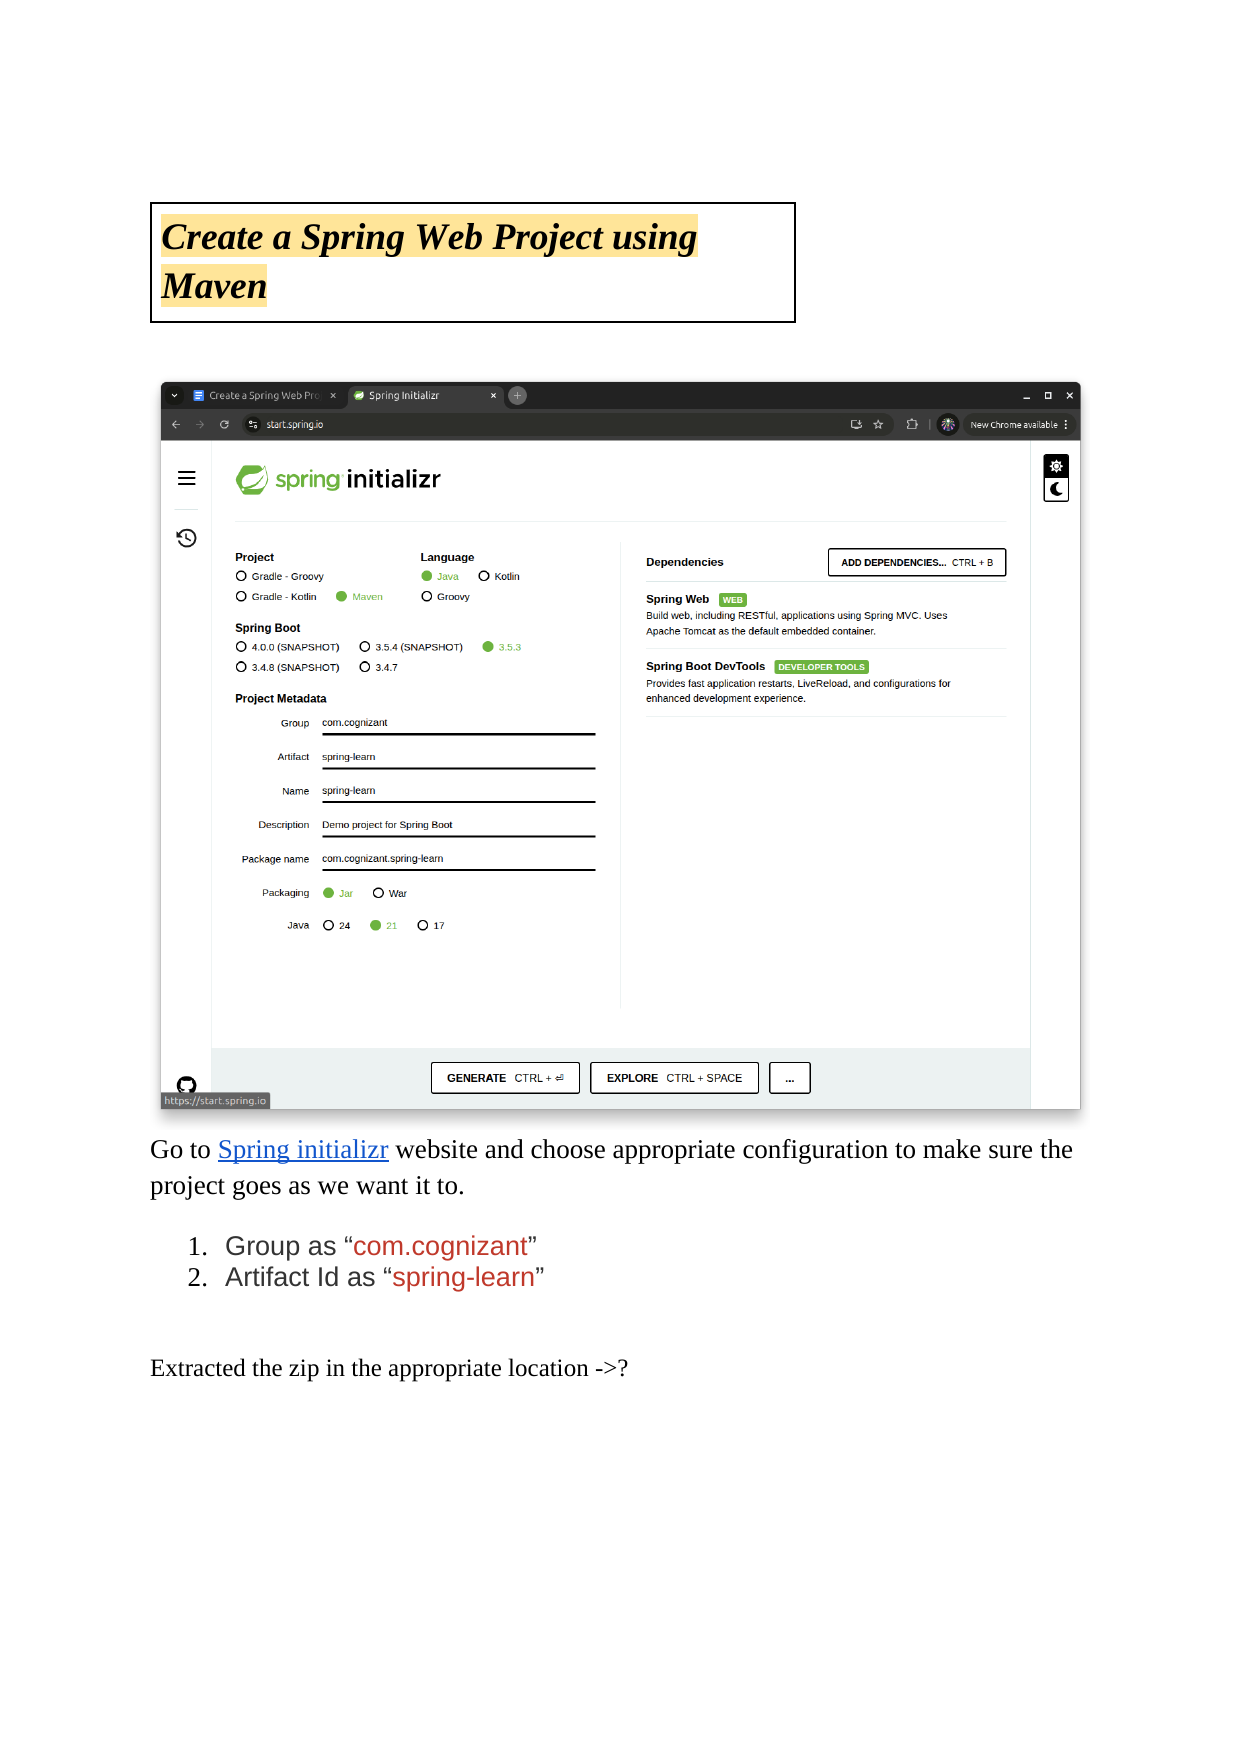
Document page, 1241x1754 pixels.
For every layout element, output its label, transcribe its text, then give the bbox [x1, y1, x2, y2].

picture [150, 375, 1091, 1130]
text Go to Spring initializr website and choose appropriate configuration to make sure the project goes as we want it to. [150, 1133, 1090, 1200]
list Artifact Id as “spring-learn” [187, 1261, 1090, 1292]
text Extracted the zip in the appropriate location ->? [150, 1353, 1090, 1382]
table_header Create a Spring Web Project using Maven [152, 204, 794, 321]
list Group as “com.cognizant” [187, 1229, 1090, 1261]
